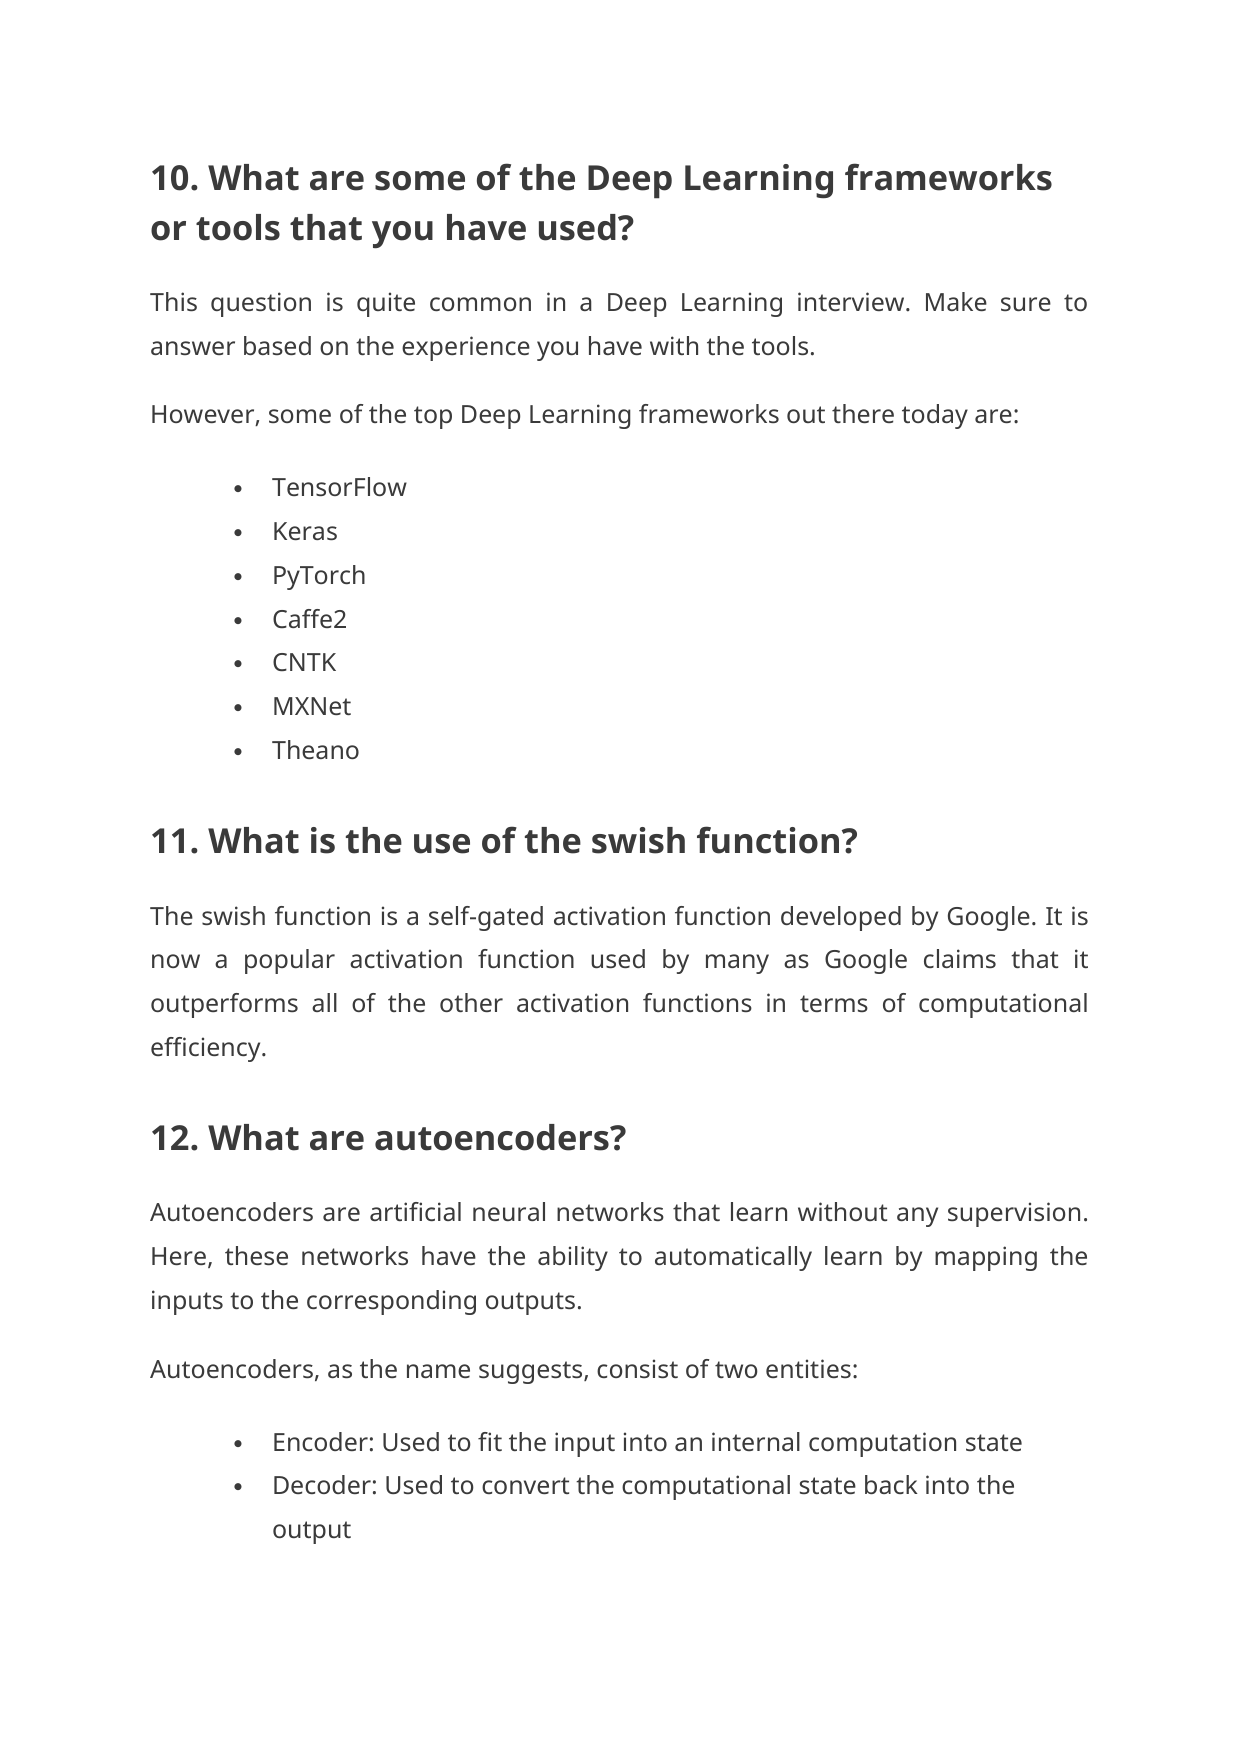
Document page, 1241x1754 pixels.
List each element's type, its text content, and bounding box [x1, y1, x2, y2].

list Theano [234, 723, 1090, 767]
text Autoencoders, as the name suggests, consist of two entities: [150, 1342, 1090, 1385]
list Caffe2 [234, 592, 1090, 635]
list TensorFlow [234, 460, 1090, 504]
list Encoder: Used to fit the input into an internal computation state [234, 1414, 1090, 1458]
text However, some of the top Deep Learning frameworks out there today are: [150, 387, 1090, 431]
list Decoder: Used to convert the computational state back into the output [234, 1458, 1090, 1546]
list MXNet [234, 679, 1090, 723]
text 10. What are some of the Deep Learning frameworks or tools that you have used? [150, 150, 1090, 250]
text The swish function is a self-gated activation function developed by Google. It is now a popular activation function used by many as Google claims that it outperforms all of the other activation functions in terms of computational efficiency. [150, 888, 1090, 1063]
text This question is quite common in a Deep Learning interview. Make sure to answer based on the experience you have with the tools. [150, 275, 1090, 362]
list CNTK [234, 635, 1090, 679]
list PyTorch [234, 548, 1090, 592]
text Autoencoders are artificial neural networks that learn without any supervision. Here, these networks have the ability to automatically learn by mapping the inputs to the corresponding outputs. [150, 1185, 1090, 1317]
list Keras [234, 504, 1090, 548]
text 12. What are autoencoders? [150, 1110, 1090, 1160]
text 11. What is the use of the swish function? [150, 813, 1090, 863]
